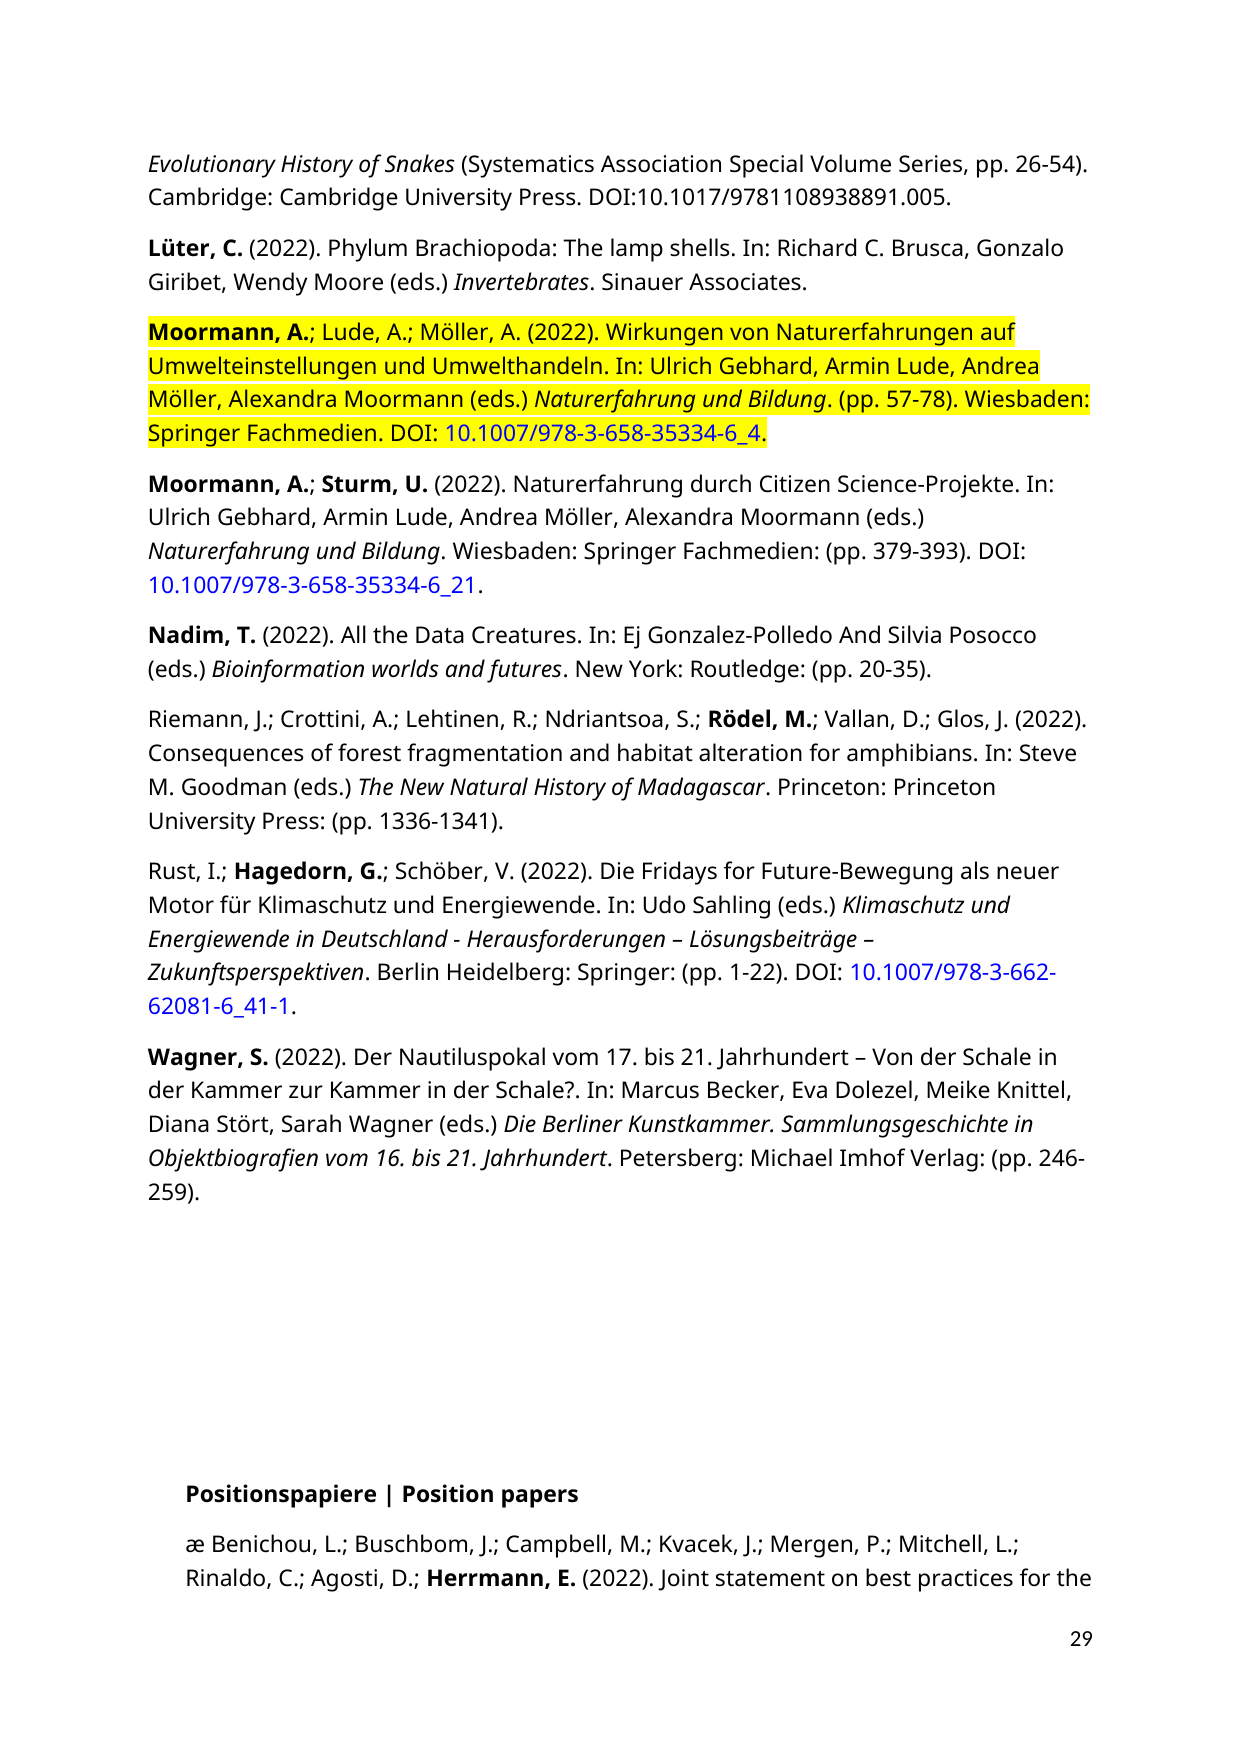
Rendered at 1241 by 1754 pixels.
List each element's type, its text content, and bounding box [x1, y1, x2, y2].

text Moormann, A.; Sturm, U. (2022). Naturerfahrung durch Citizen Science-Projekte. In: Ulrich Gebhard, Armin Lude, Andrea Möller, Alexandra Moormann (eds.) Naturerfahrung und Bildung. Wiesbaden: Springer Fachmedien: (pp. 379-393). DOI: 10.1007/978-3-658-35334-6_21. [148, 468, 1093, 600]
text Positionspapiere | Position papers [185, 1478, 1093, 1509]
text Rust, I.; Hagedorn, G.; Schöber, V. (2022). Die Fridays for Future-Bewegung als neuer Motor für Klimaschutz und Energiewende. In: Udo Sahling (eds.) Klimaschutz und Energiewende in Deutschland - Herausforderungen – Lösungsbeiträge – Zukunftsperspektiven. Berlin Heidelberg: Springer: (pp. 1-22). DOI: 10.1007/978-3-662-62081-6_41-1. [148, 855, 1093, 1021]
text Nadim, T. (2022). All the Data Creatures. In: Ej Gonzalez-Polledo And Silvia Posocco (eds.) Bioinformation worlds and futures. New York: Routledge: (pp. 20-35). [148, 619, 1093, 684]
text Wagner, S. (2022). Der Nautiluspokal vom 17. bis 21. Jahrhundert – Von der Schale in der Kammer zur Kammer in der Schale?. In: Marcus Becker, Eva Dolezel, Meike Knittel, Diana Stört, Sarah Wagner (eds.) Die Berliner Kunstkammer. Sammlungsgeschichte in Objektbiografien vom 16. bis 21. Jahrhundert. Petersberg: Michael Imhof Verlag: (pp. 246-259). [148, 1041, 1093, 1207]
text Lüter, C. (2022). Phylum Brachiopoda: The lamp shells. In: Richard C. Brusca, Gonzalo Giribet, Wendy Moore (eds.) Invertebrates. Sinauer Associates. [148, 232, 1093, 297]
text Riemann, J.; Crottini, A.; Lehtinen, R.; Ndriantsoa, S.; Rödel, M.; Vallan, D.; Glos, J. (2022). Consequences of forest fragmentation and habitat alteration for amphibians. In: Steve M. Goodman (eds.) The New Natural History of Madagascar. Princeton: Princeton University Press: (pp. 1336-1341). [148, 703, 1093, 836]
text Moormann, A.; Lude, A.; Möller, A. (2022). Wirkungen von Naturerfahrungen auf Umwelteinstellungen und Umwelthandeln. In: Ulrich Gebhard, Armin Lude, Andrea Möller, Alexandra Moormann (eds.) Naturerfahrung und Bildung. (pp. 57-78). Wiesbaden: Springer Fachmedien. DOI: 10.1007/978-3-658-35334-6_4. [148, 316, 1093, 448]
